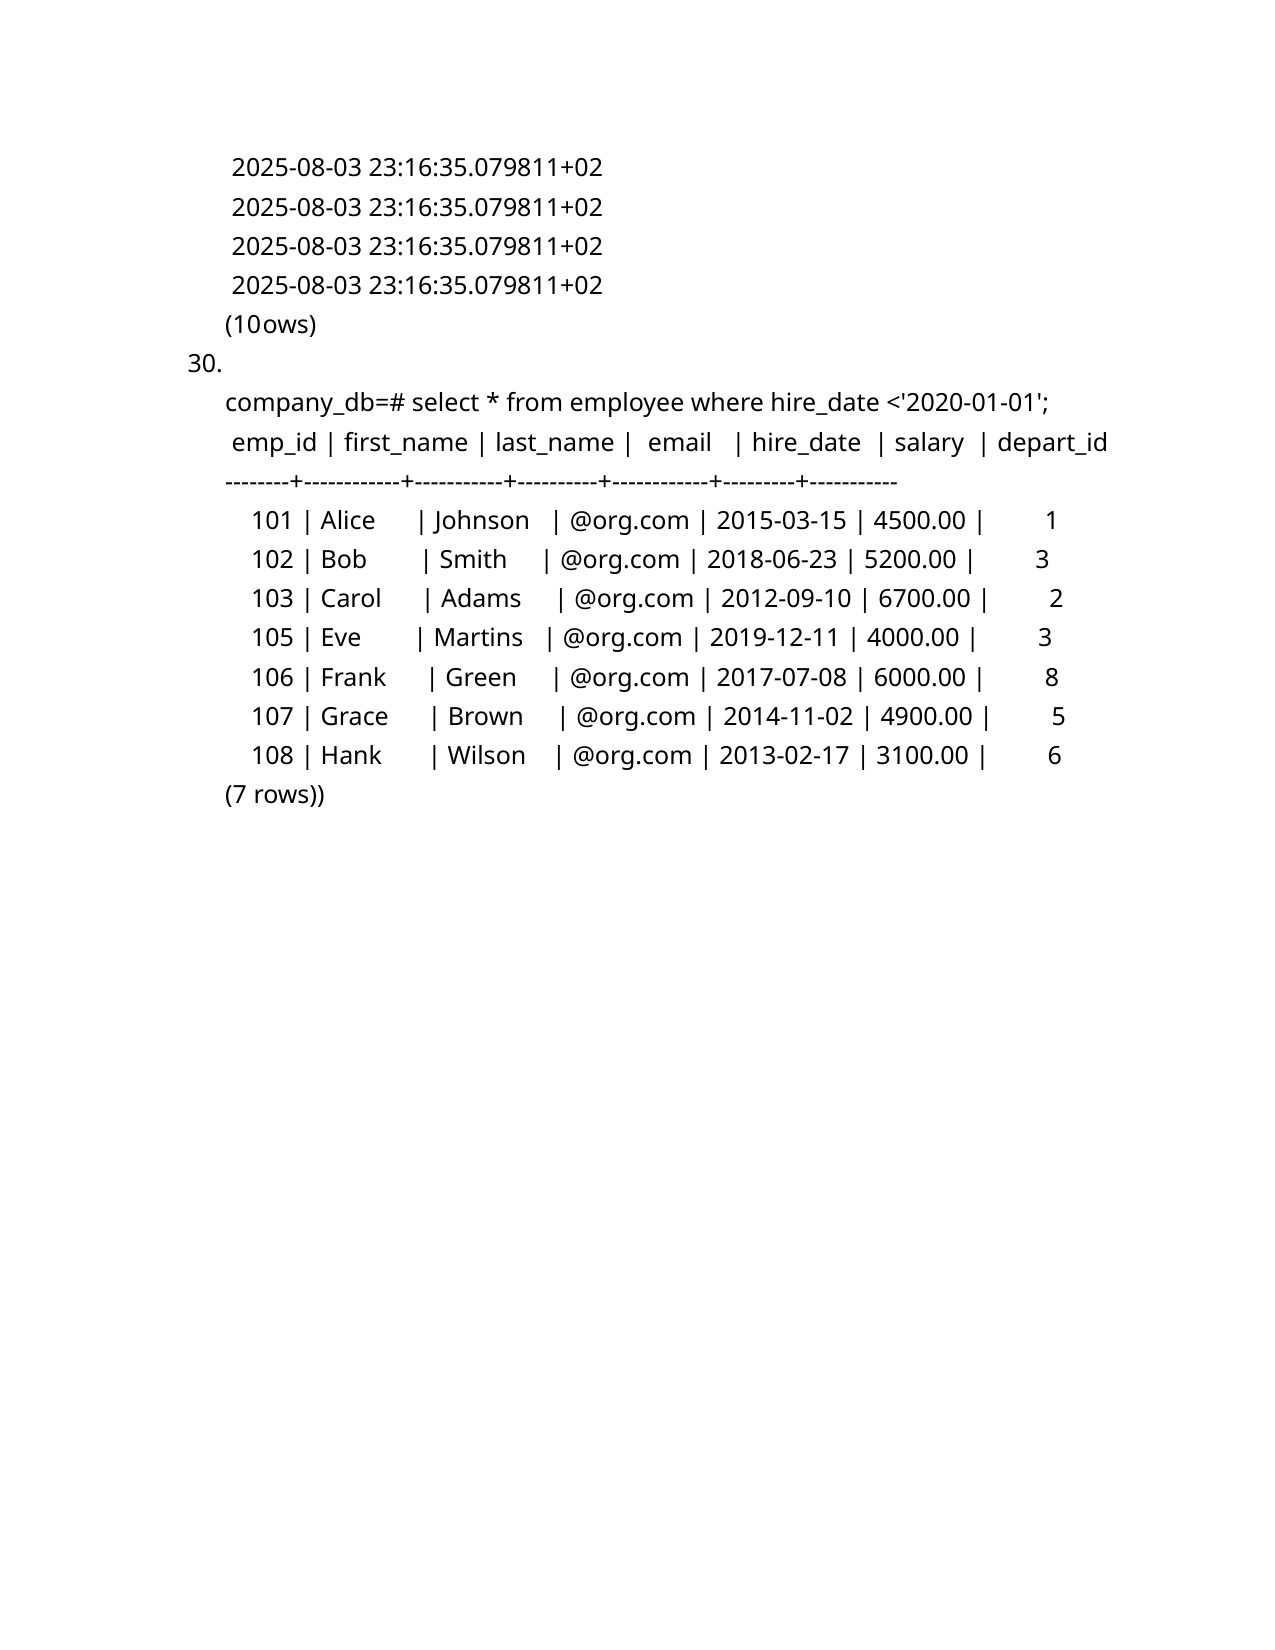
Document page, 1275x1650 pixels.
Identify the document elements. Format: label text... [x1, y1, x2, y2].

list 106 | Frank | Green | @org.com | 2017-07-08 | 6000.00 | 8 [225, 659, 1125, 693]
list 107 | Grace | Brown | @org.com | 2014-11-02 | 4900.00 | 5 [225, 698, 1125, 732]
list 2025-08-03 23:16:35.079811+02 [225, 267, 1125, 302]
list --------+------------+-----------+----------+------------+---------+----------- [225, 463, 1125, 497]
list company_db=# select * from employee where hire_date <'2020-01-01'; [225, 385, 1125, 419]
list 105 | Eve | Martins | @org.com | 2019-12-11 | 4000.00 | 3 [225, 620, 1125, 654]
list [225, 150, 1125, 184]
list 101 | Alice | Johnson | @org.com | 2015-03-15 | 4500.00 | 1 [225, 502, 1125, 537]
list 103 | Carol | Adams | @org.com | 2012-09-10 | 6700.00 | 2 [225, 581, 1125, 615]
list 2025-08-03 23:16:35.079811+02 [225, 228, 1125, 262]
list 102 | Bob | Smith | @org.com | 2018-06-23 | 5200.00 | 3 [225, 542, 1125, 576]
list (7 rows)) [225, 777, 1125, 811]
list 2025-08-03 23:16:35.079811+02 [225, 189, 1125, 223]
list 108 | Hank | Wilson | @org.com | 2013-02-17 | 3100.00 | 6 [225, 737, 1125, 772]
list emp_id | first_name | last_name | email | hire_date | salary | depart_id [225, 424, 1125, 458]
list ows) [225, 307, 1125, 341]
